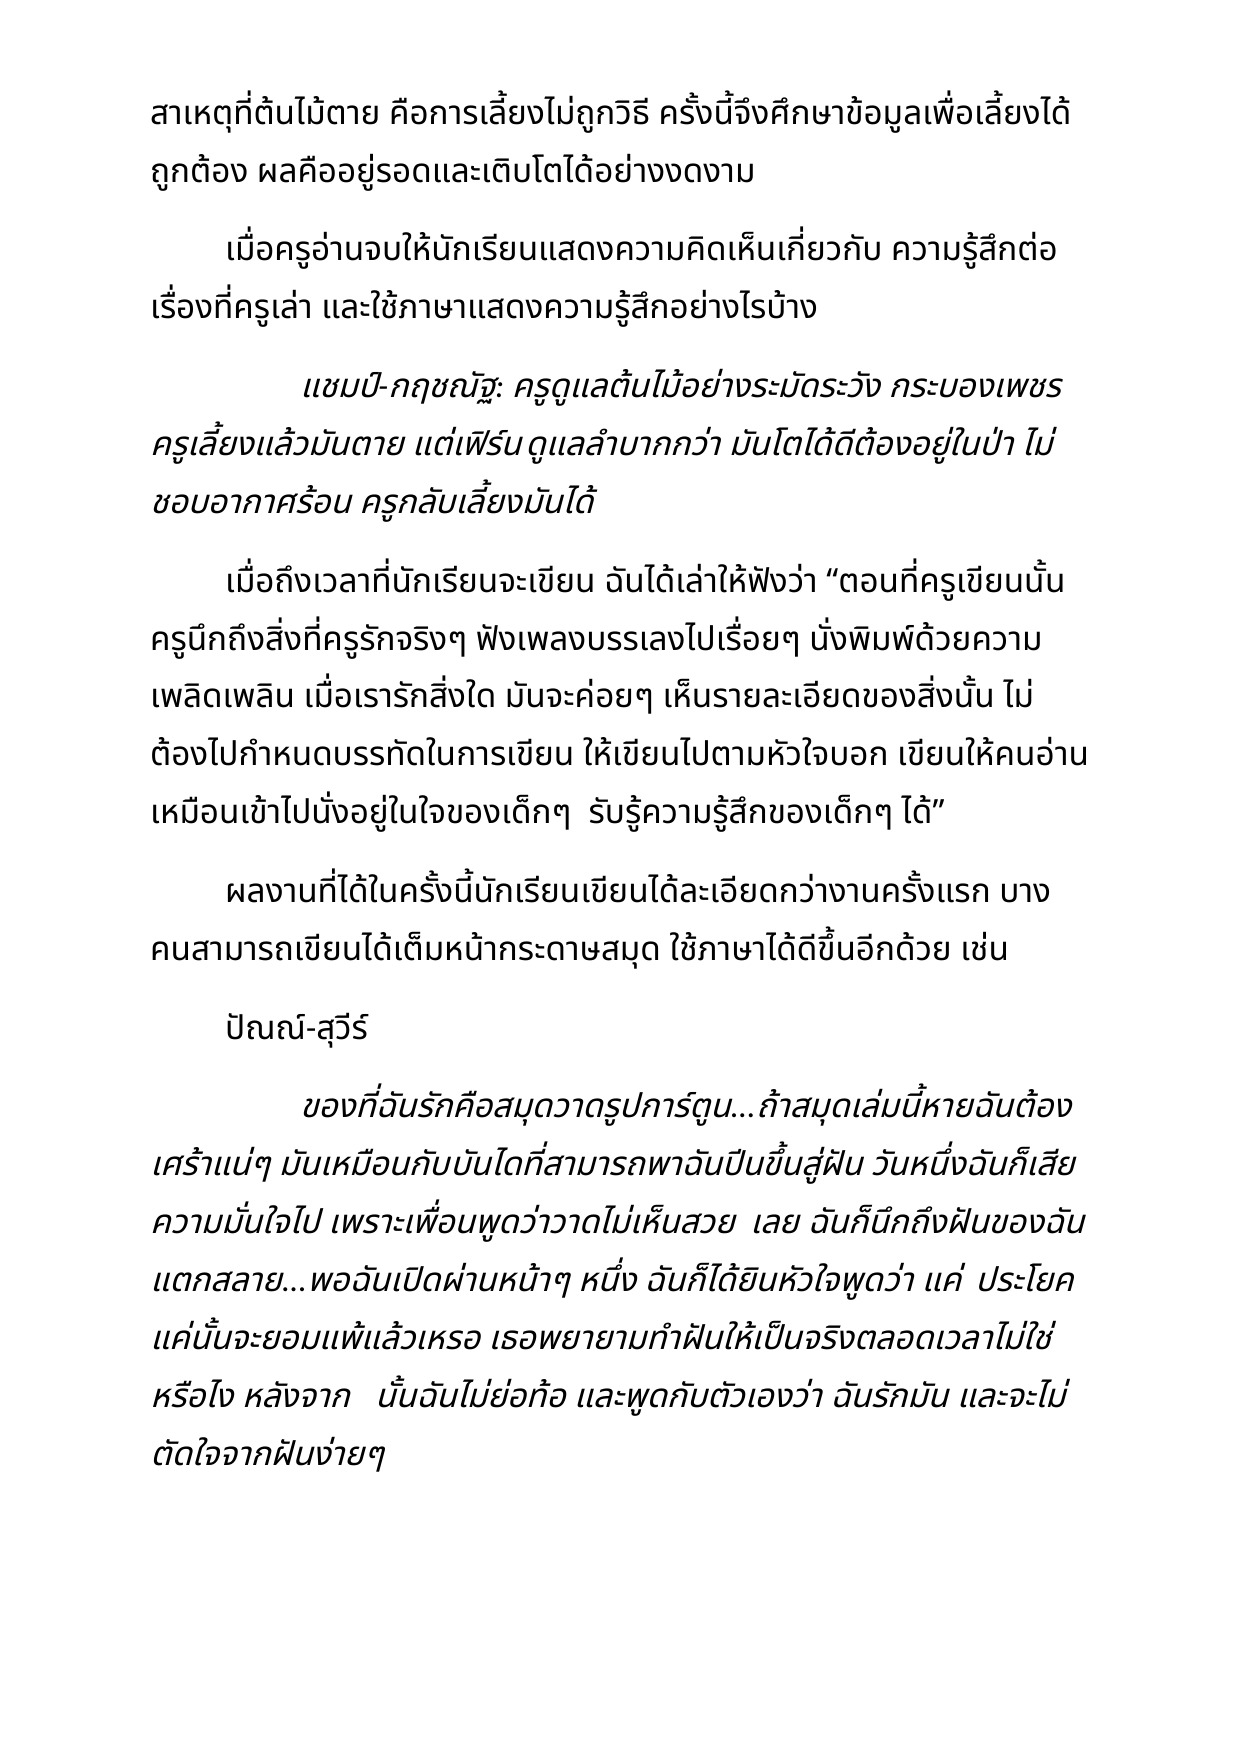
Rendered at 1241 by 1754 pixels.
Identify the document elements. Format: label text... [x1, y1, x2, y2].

text แชมป์-กฤชณัฐ: ครูดูแลต้นไม้อย่างระมัดระวัง กระบองเพชรครูเลี้ยงแล้วมันตาย แต่เฟิร์น ดูแลลำบากกว่า มันโตได้ดีต้องอยู่ในป่า ไม่ชอบอากาศร้อน ครูกลับเลี้ยงมันได้ [150, 362, 1090, 528]
text เมื่อถึงเวลาที่นักเรียนจะเขียน ฉันได้เล่าให้ฟังว่า “ตอนที่ครูเขียนนั้น ครูนึกถึงสิ่งที่ครูรักจริงๆ ฟังเพลงบรรเลงไปเรื่อยๆ นั่งพิมพ์ด้วยความเพลิดเพลิน เมื่อเรารักสิ่งใด มันจะค่อยๆ เห็นรายละเอียดของสิ่งนั้น ไม่ต้องไปกำหนดบรรทัดในการเขียน ให้เขียนไปตามหัวใจบอก เขียนให้คนอ่านเหมือนเข้าไปนั่งอยู่ในใจของเด็กๆ รับรู้ความรู้สึกของเด็กๆ ได้” [150, 557, 1090, 839]
text ของที่ฉันรักคือสมุดวาดรูปการ์ตูน...ถ้าสมุดเล่มนี้หายฉันต้องเศร้าแน่ๆ มันเหมือนกับ บันไดที่สามารถพาฉันปีนขึ้นสู่ฝัน วันหนึ่งฉันก็เสียความมั่นใจไป เพราะเพื่อนพูดว่าวาดไม่เห็นสวย เลย ฉันก็นึกถึงฝันของฉันแตกสลาย...พอฉันเปิดผ่านหน้าๆ หนึ่ง ฉันก็ได้ยินหัวใจพูดว่า แค่ ประโยคแค่นั้นจะยอมแพ้แล้วเหรอ เธอพยายามทำฝันให้เป็นจริงตลอดเวลาไม่ใช่หรือไง หลังจาก นั้นฉันไม่ย่อท้อ และพูดกับตัวเองว่า ฉันรักมัน และจะไม่ตัดใจจากฝันง่ายๆ [150, 1082, 1090, 1480]
text ปัณณ์-สุวีร์ [150, 1004, 1090, 1054]
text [150, 89, 1090, 197]
text เมื่อครูอ่านจบให้นักเรียนแสดงความคิดเห็นเกี่ยวกับ ความรู้สึกต่อเรื่องที่ครูเล่า และใช้ภาษาแสดงความรู้สึกอย่างไรบ้าง [150, 225, 1090, 334]
text ผลงานที่ได้ในครั้งนี้นักเรียนเขียนได้ละเอียดกว่างานครั้งแรก บางคนสามารถเขียนได้เต็มหน้ากระดาษสมุด ใช้ภาษาได้ดีขึ้นอีกด้วย เช่น [150, 867, 1090, 975]
